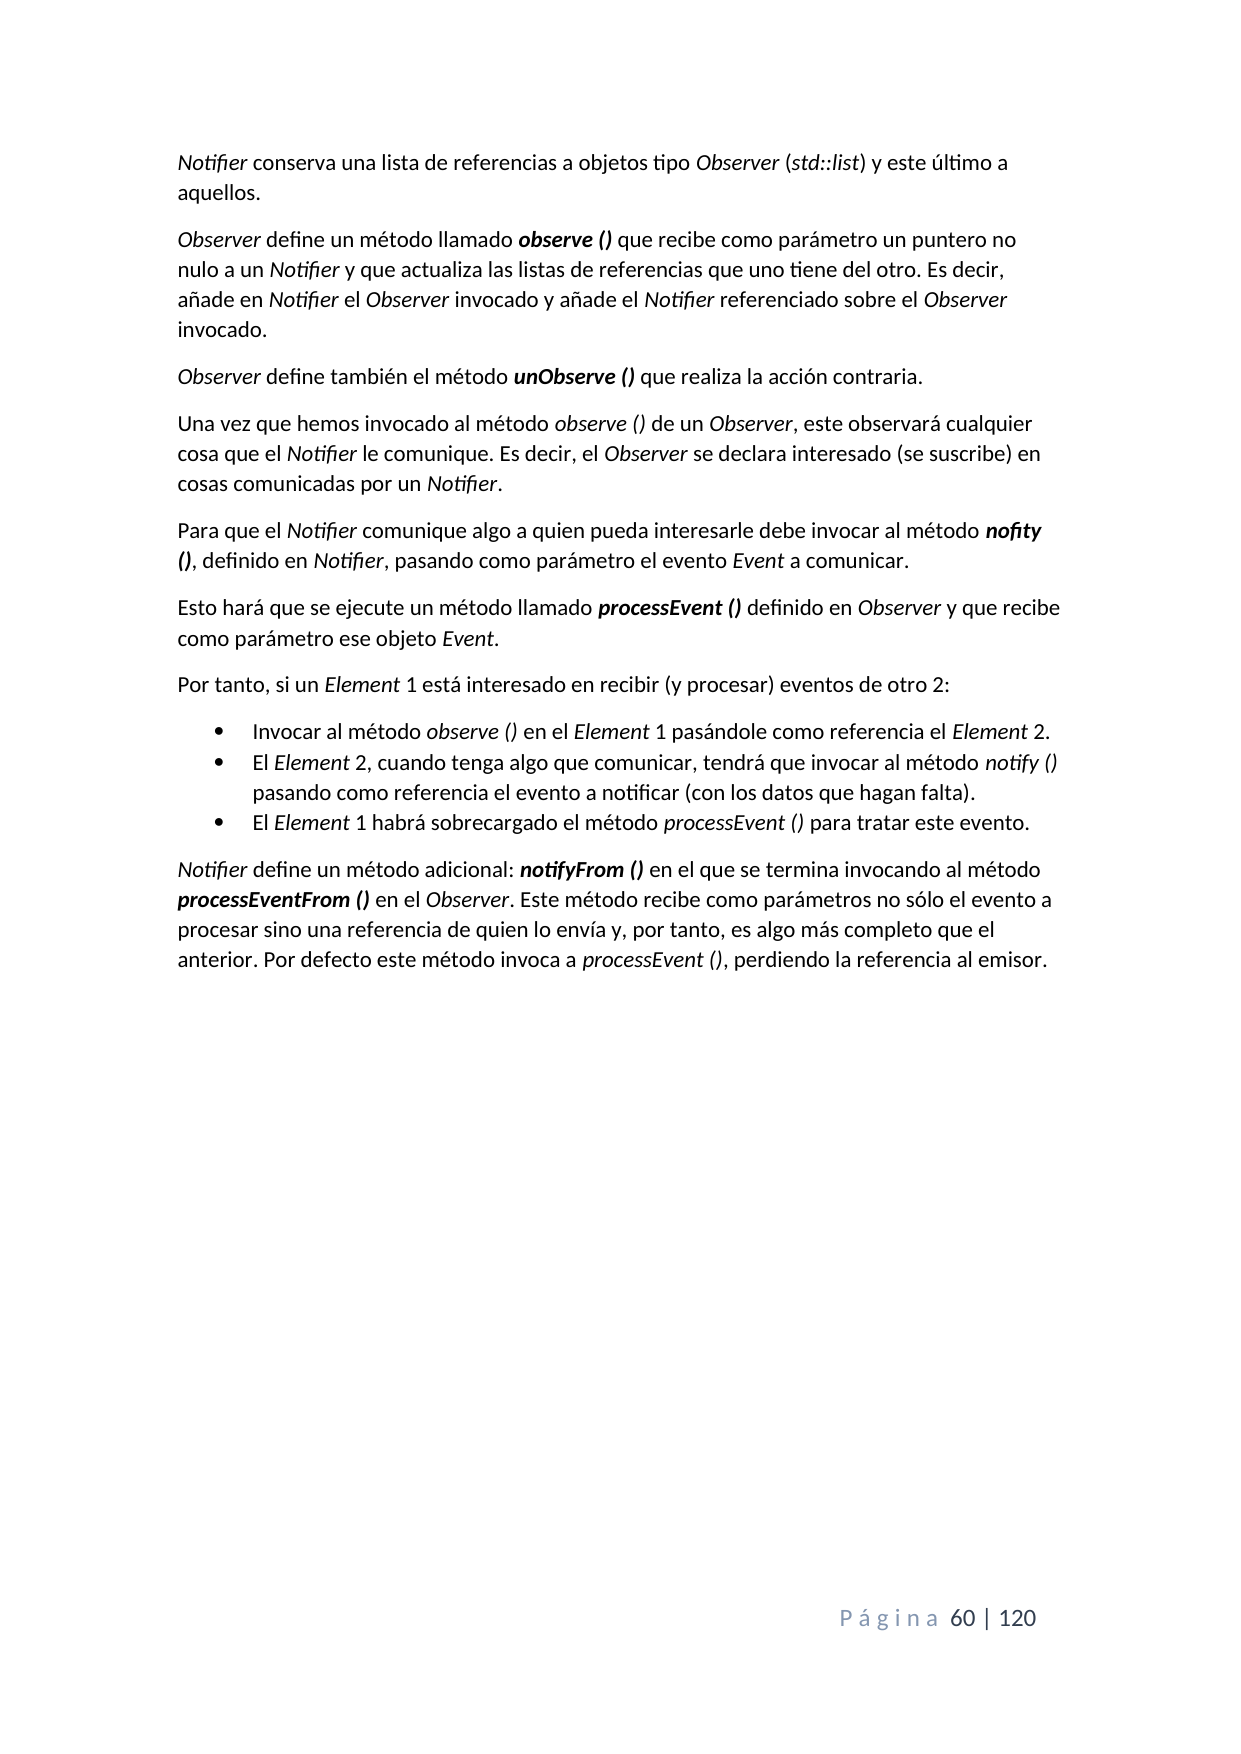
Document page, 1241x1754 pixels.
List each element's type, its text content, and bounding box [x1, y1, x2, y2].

list El Element 1 habrá sobrecargado el método processEvent () para tratar este evento. [215, 808, 1063, 836]
list El Element 2, cuando tenga algo que comunicar, tendrá que invocar al método notify () pasando como referencia el evento a notificar (con los datos que hagan falta). [215, 748, 1063, 806]
text Notifier conserva una lista de referencias a objetos tipo Observer (std::list) y este último a aquellos. [177, 148, 1063, 206]
text Por tanto, si un Element 1 está interesado en recibir (y procesar) eventos de otro 2: [177, 671, 1063, 698]
list Invocar al método observe () en el Element 1 pasándole como referencia el Element 2. [215, 717, 1063, 745]
text Observer define también el método unObserve () que realiza la acción contraria. [177, 362, 1063, 390]
text Para que el Notifier comunique algo a quien pueda interesarle debe invocar al método nofity (), definido en Notifier, pasando como parámetro el evento Event a comunicar. [177, 516, 1063, 574]
text Notifier define un método adicional: notifyFrom () en el que se termina invocando al método processEventFrom () en el Observer. Este método recibe como parámetros no sólo el evento a procesar sino una referencia de quien lo envía y, por tanto, es algo más completo que el anterior. Por defecto este método invoca a processEvent (), perdiendo la referencia al emisor. [177, 855, 1063, 973]
text Observer define un método llamado observe () que recibe como parámetro un puntero no nulo a un Notifier y que actualiza las listas de referencias que uno tiene del otro. Es decir, añade en Notifier el Observer invocado y añade el Notifier referenciado sobre el Observer invocado. [177, 225, 1063, 343]
text Esto hará que se ejecute un método llamado processEvent () definido en Observer y que recibe como parámetro ese objeto Event. [177, 593, 1063, 652]
text Una vez que hemos invocado al método observe () de un Observer, este observará cualquier cosa que el Notifier le comunique. Es decir, el Observer se declara interesado (se suscribe) en cosas comunicadas por un Notifier. [177, 409, 1063, 497]
